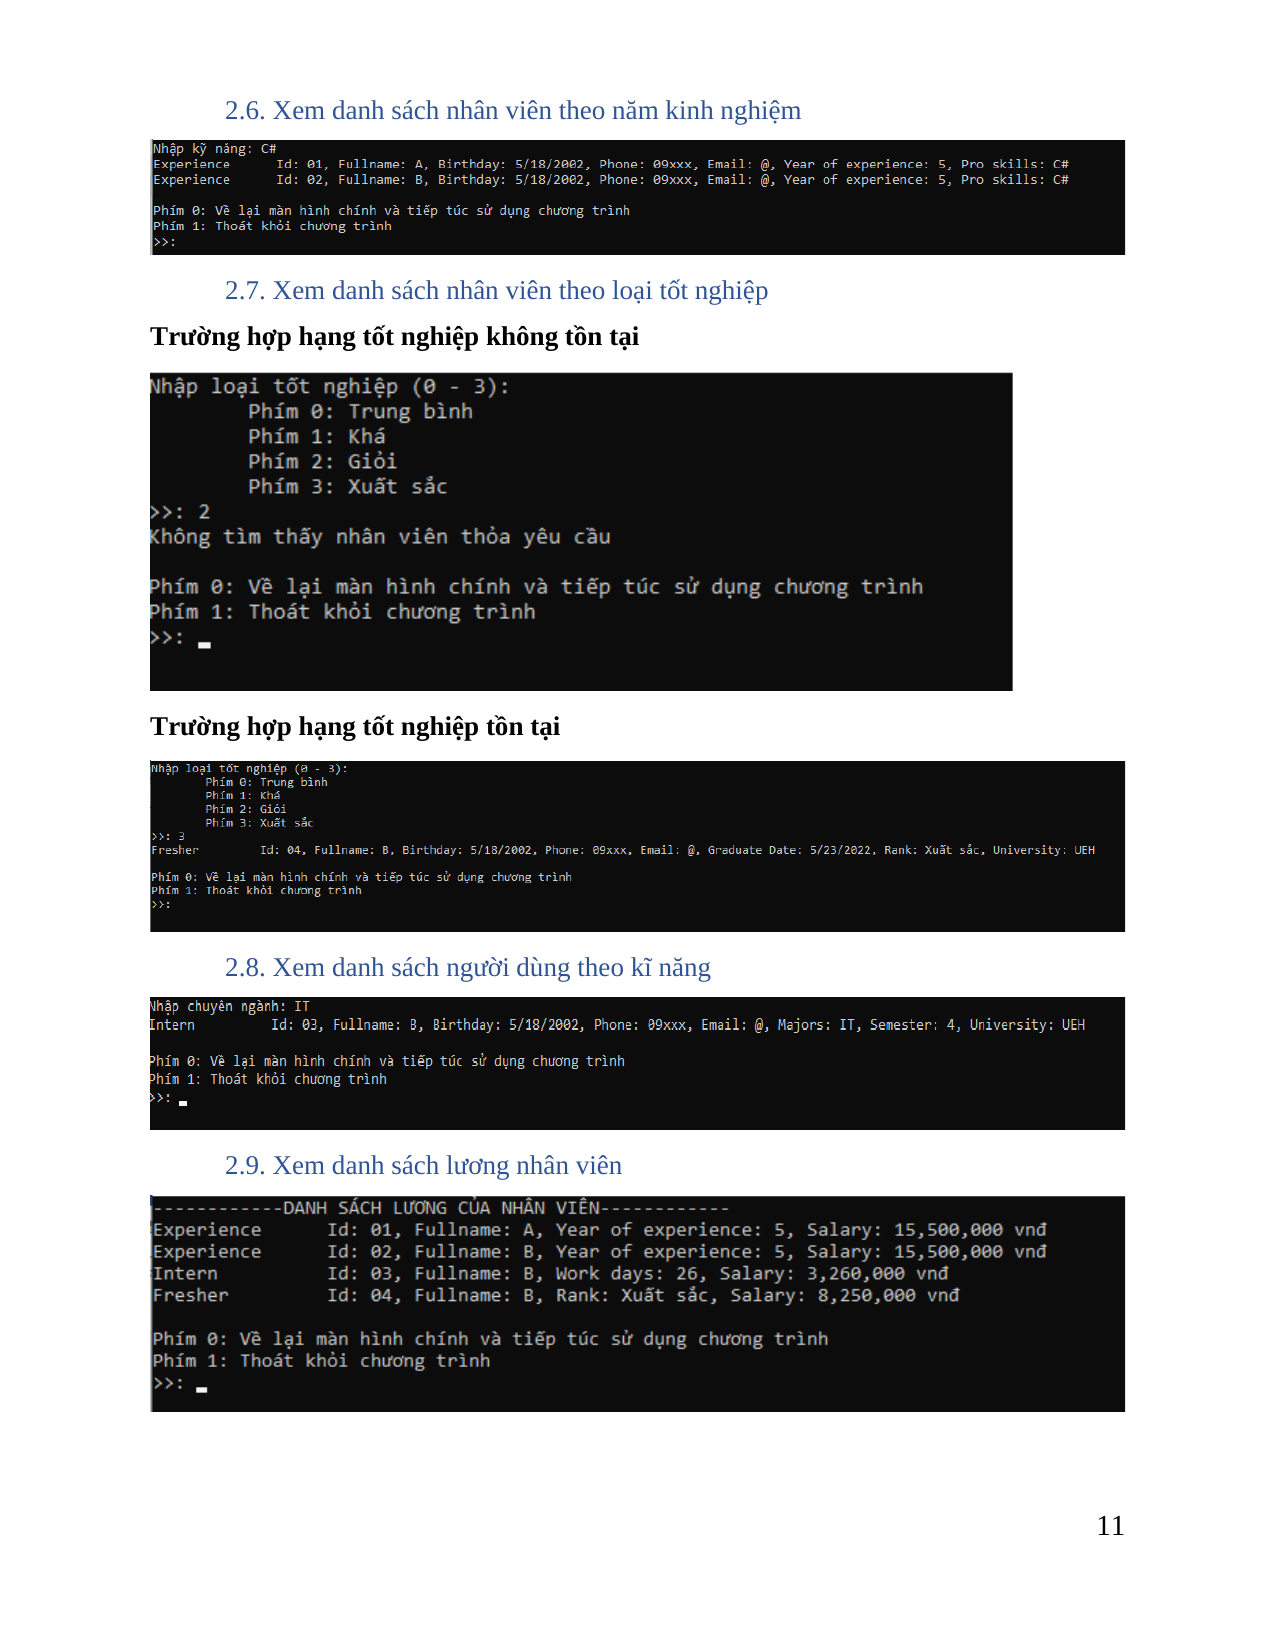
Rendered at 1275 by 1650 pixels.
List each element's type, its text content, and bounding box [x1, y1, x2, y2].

picture [150, 1195, 1125, 1412]
subtitle 2.9. Xem danh sách lương nhân viên [225, 1149, 1125, 1180]
text Trường hợp hạng tốt nghiệp tồn tại [150, 710, 1125, 741]
text Trường hợp hạng tốt nghiệp không tồn tại [150, 320, 1125, 351]
subtitle 2.7. Xem danh sách nhân viên theo loại tốt nghiệp [225, 274, 1125, 305]
picture [150, 139, 1125, 255]
picture [150, 760, 1125, 932]
picture [150, 996, 1125, 1130]
subtitle 2.6. Xem danh sách nhân viên theo năm kinh nghiệm [225, 94, 1125, 125]
subtitle 2.8. Xem danh sách người dùng theo kĩ năng [225, 951, 1125, 982]
picture [150, 370, 1013, 691]
